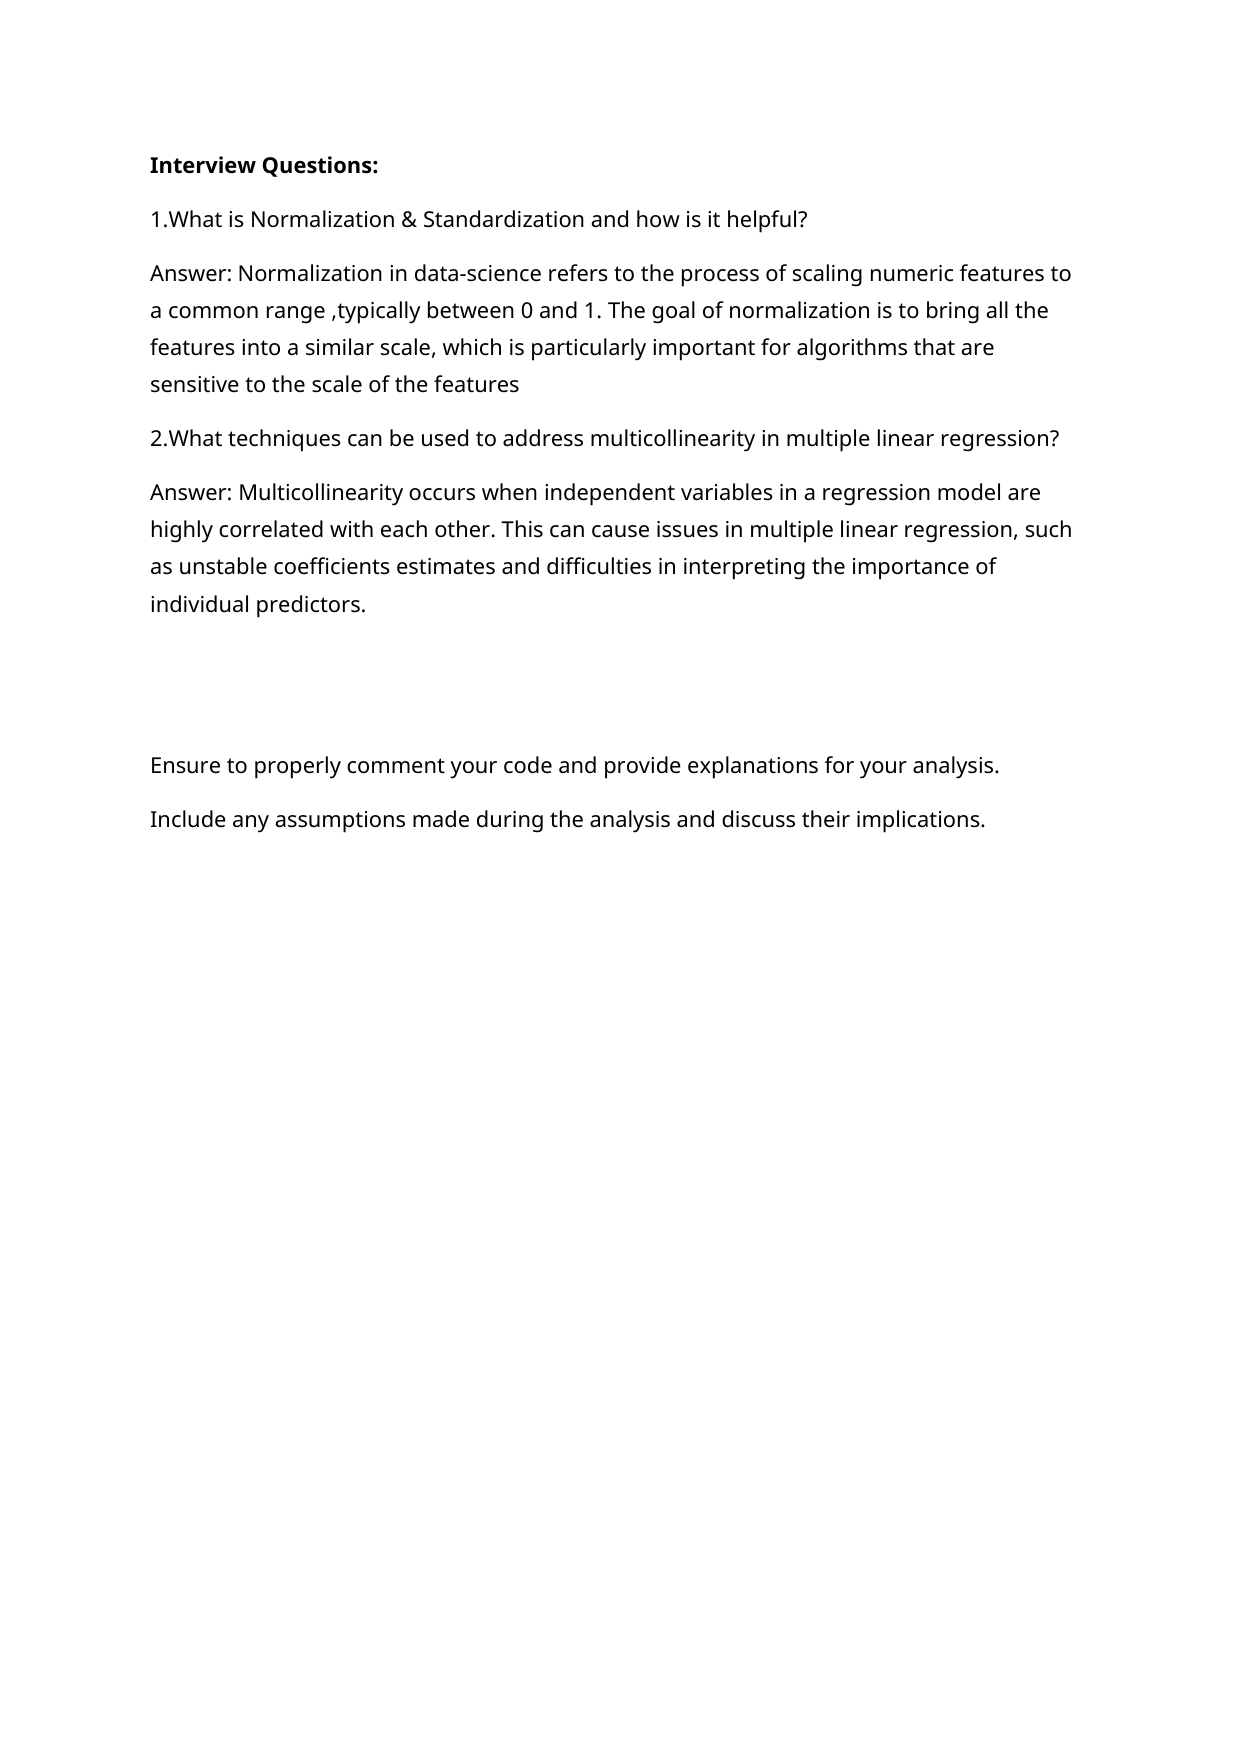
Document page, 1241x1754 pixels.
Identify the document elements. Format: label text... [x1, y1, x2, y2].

text Answer: Normalization in data-science refers to the process of scaling numeric features to a common range ,typically between 0 and 1. The goal of normalization is to bring all the features into a similar scale, which is particularly important for algorithms that are sensitive to the scale of the features [150, 258, 1090, 399]
text Answer: Multicollinearity occurs when independent variables in a regression model are highly correlated with each other. This can cause issues in multiple linear regression, such as unstable coefficients estimates and difficulties in interpreting the importance of individual predictors. [150, 477, 1090, 618]
text 1.What is Normalization & Standardization and how is it helpful? [150, 204, 1090, 234]
text Ensure to properly comment your code and provide explanations for your analysis. [150, 750, 1090, 780]
text 2.What techniques can be used to address multicollinearity in multiple linear regression? [150, 423, 1090, 453]
text Interview Questions: [150, 150, 1090, 180]
text Include any assumptions made during the analysis and discuss their implications. [150, 804, 1090, 834]
